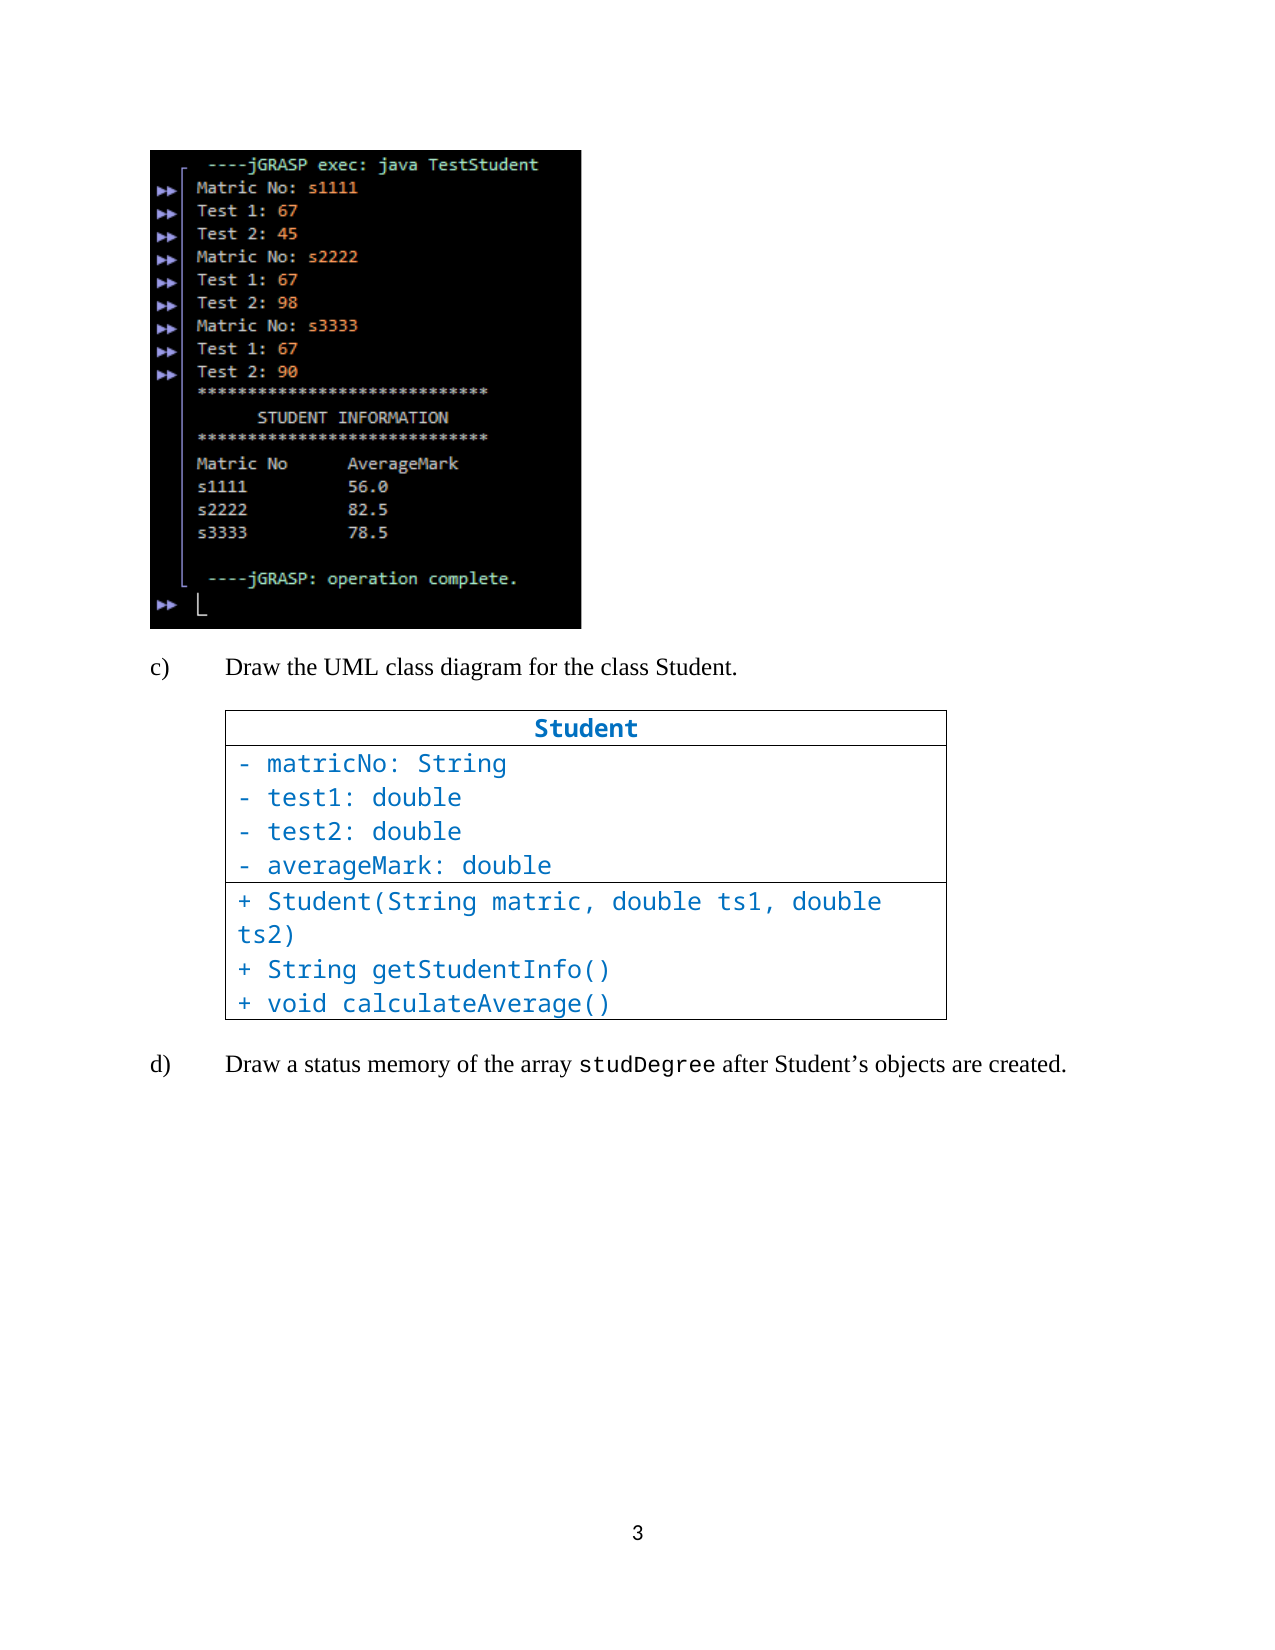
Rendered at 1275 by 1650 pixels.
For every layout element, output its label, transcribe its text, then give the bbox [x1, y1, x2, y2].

table_cell + Student(String matric, double ts1, double ts2) + String getStudentInfo() + void calculateAverage() [226, 883, 946, 1019]
table_cell - matricNo: String - test1: double - test2: double - averageMark: double [226, 746, 946, 882]
table_header Student [226, 711, 946, 745]
picture [150, 150, 582, 629]
list Draw a status memory of the array studDegree after Student’s objects are created. [150, 1049, 1125, 1079]
list Draw the UML class diagram for the class Student. [150, 652, 1125, 681]
